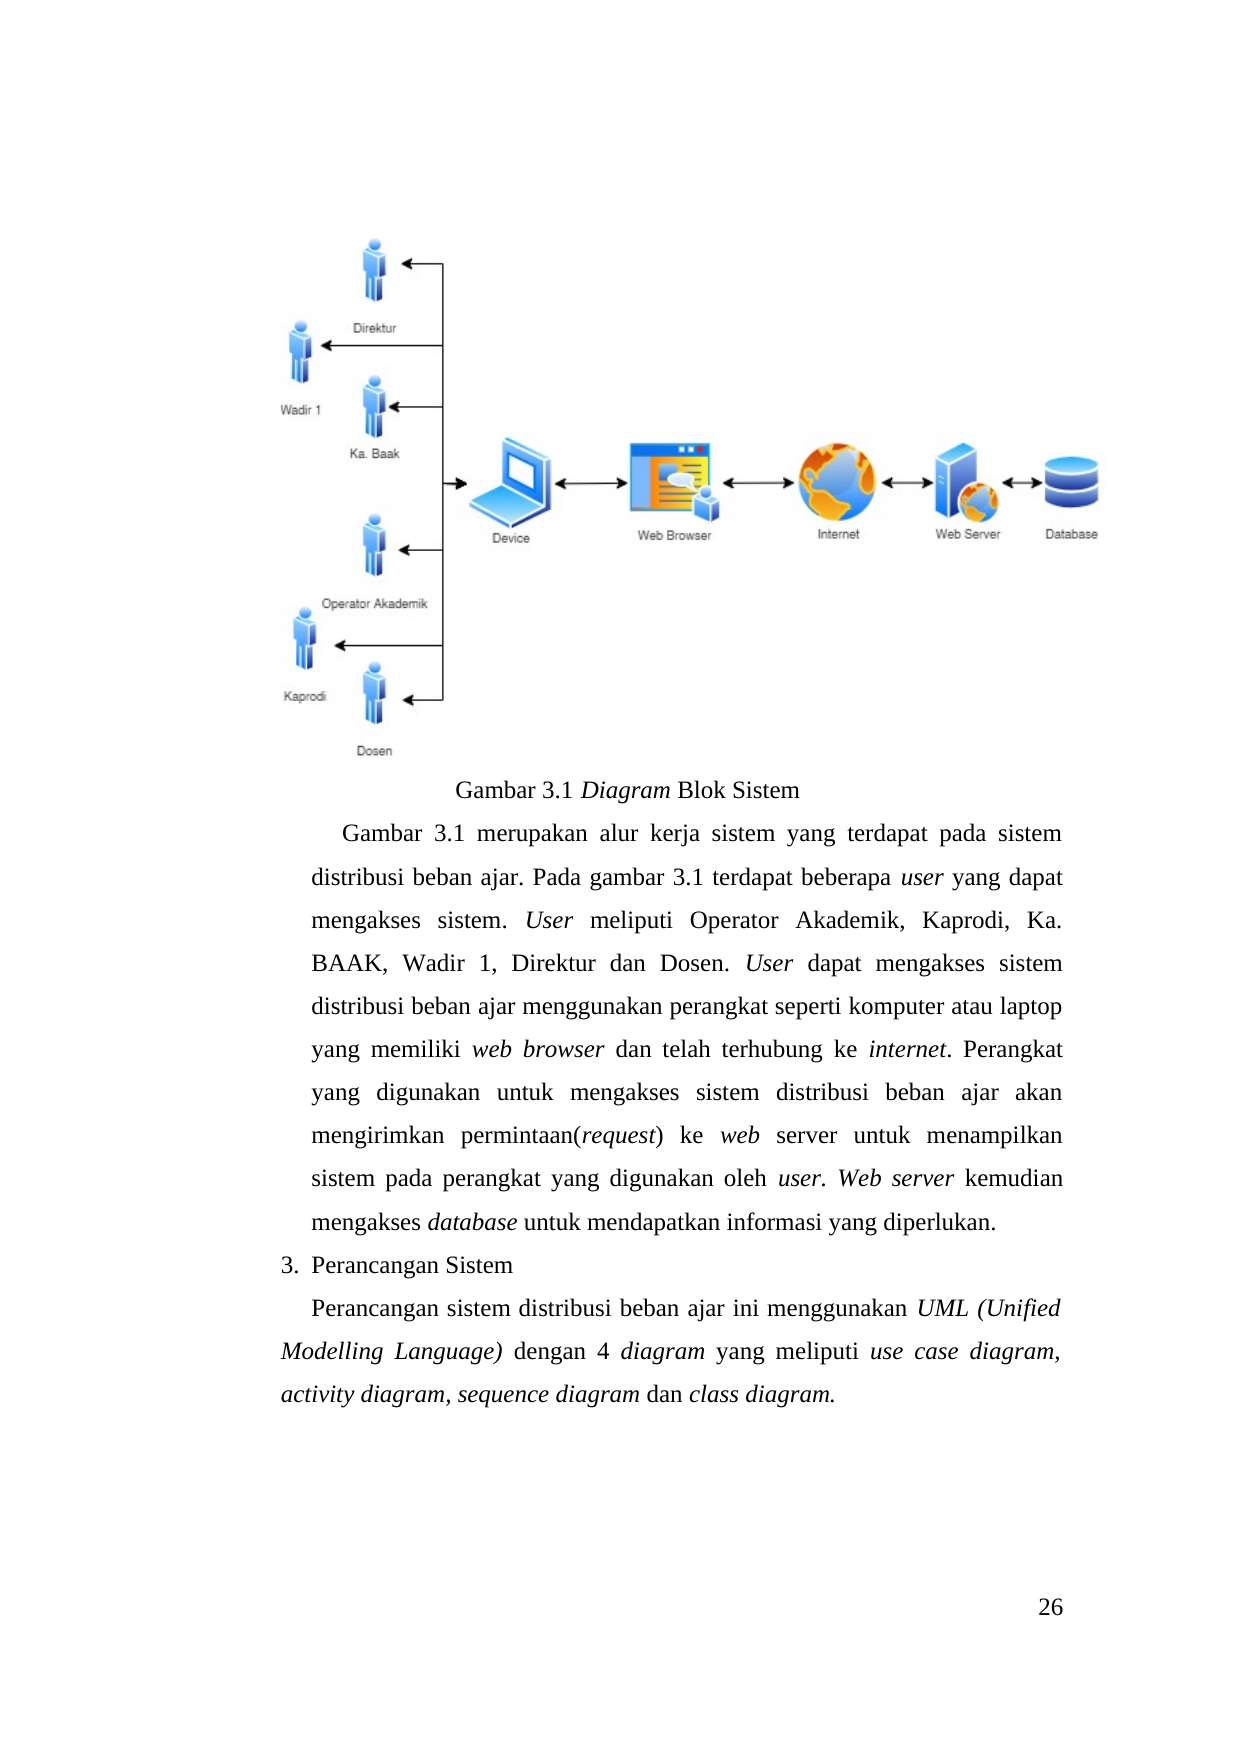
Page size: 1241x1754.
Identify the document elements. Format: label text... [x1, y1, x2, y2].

subtitle Perancangan Sistem [281, 1250, 1063, 1278]
list Perancangan sistem distribusi beban ajar ini menggunakan UML (Unified Modelling Language) dengan 4 diagram yang meliputi use case diagram, activity diagram, sequence diagram dan class diagram. [281, 1293, 1063, 1408]
subtitle Diagram Blok Sistem [310, 775, 1063, 804]
list Gambar 3.1 merupakan alur kerja sistem yang terdapat pada sistem distribusi beban ajar. Pada gambar 3.1 terdapat beberapa user yang dapat mengakses sistem. User meliputi Operator Akademik, Kaprodi, Ka. BAAK, Wadir 1, Direktur dan Dosen. User dapat mengakses sistem distribusi beban ajar menggunakan perangkat seperti komputer atau laptop yang memiliki web browser dan telah terhubung ke internet. Perangkat yang digunakan untuk mengakses sistem distribusi beban ajar akan mengirimkan permintaan(request) ke web server untuk menampilkan sistem pada perangkat yang digunakan oleh user. Web server kemudian mengakses database untuk mendapatkan informasi yang diperlukan. [311, 818, 1063, 1235]
picture [280, 236, 1108, 761]
